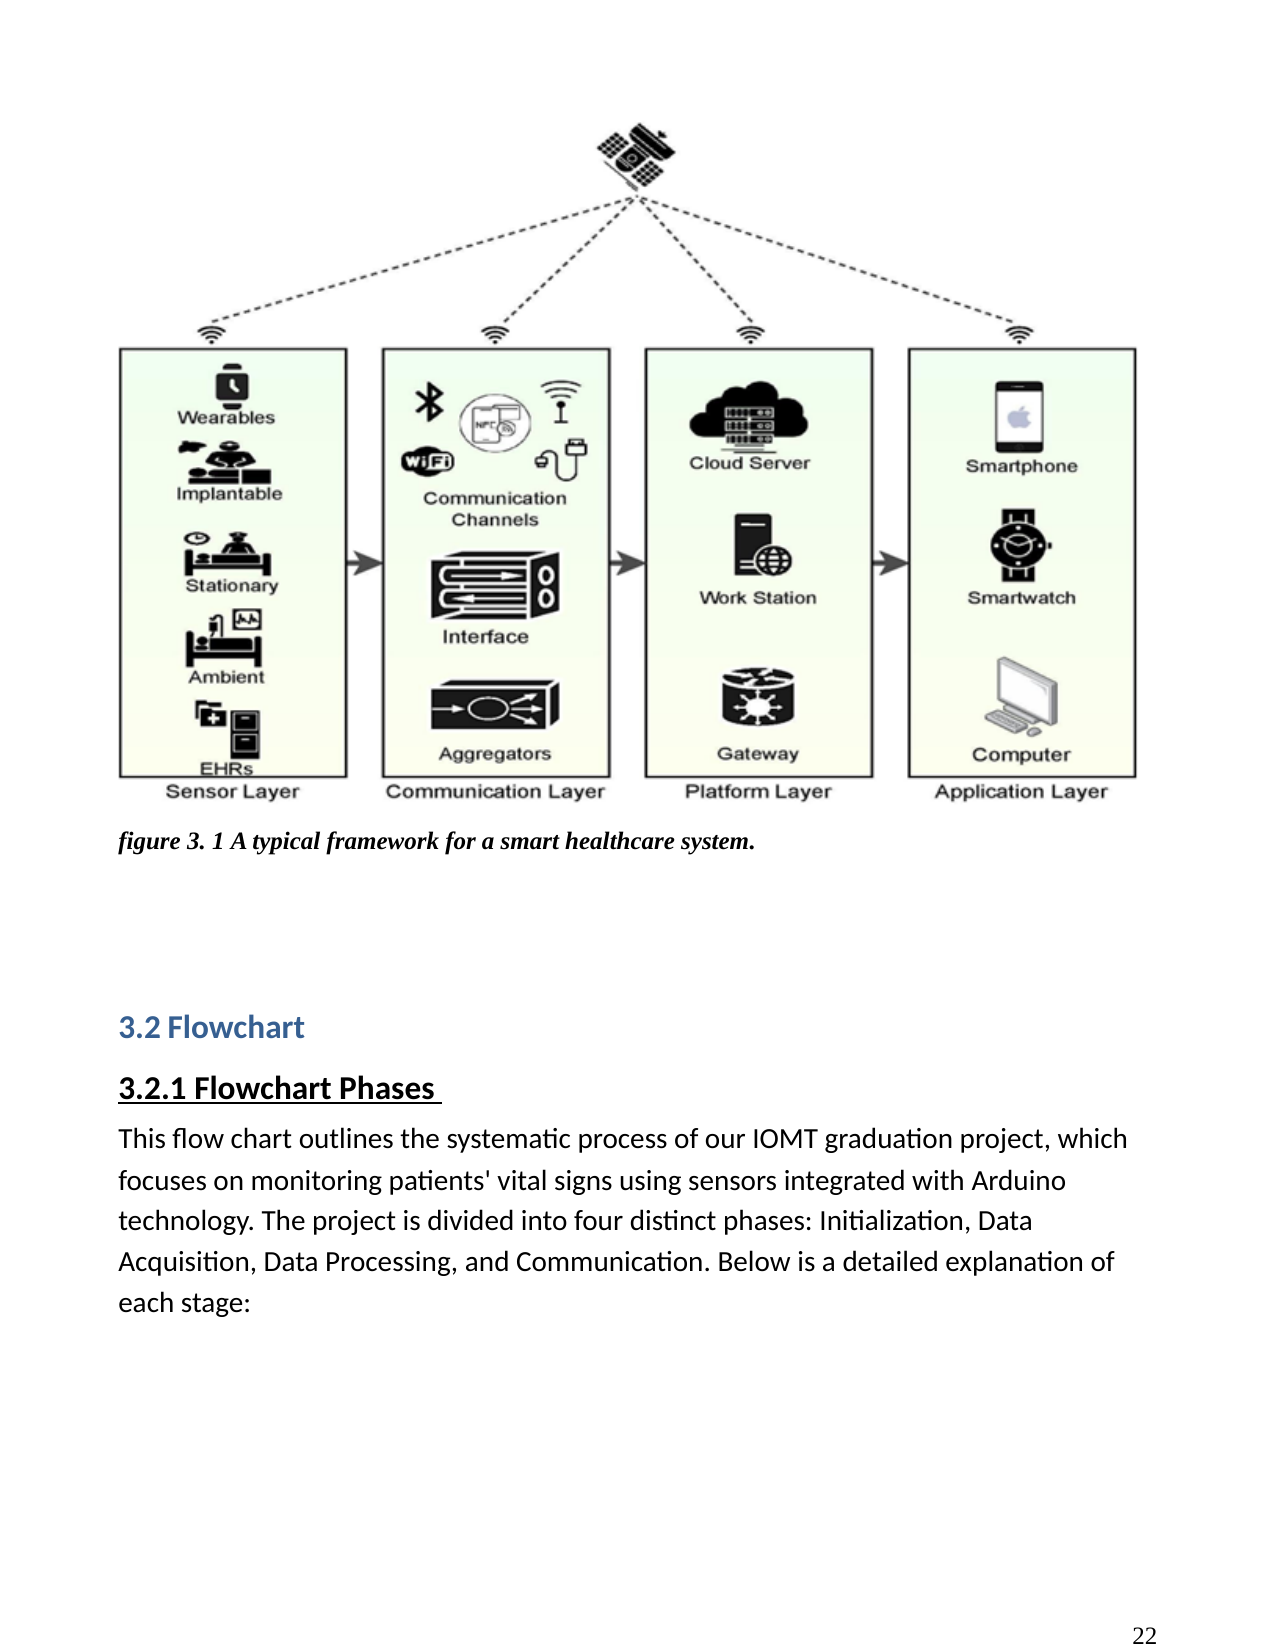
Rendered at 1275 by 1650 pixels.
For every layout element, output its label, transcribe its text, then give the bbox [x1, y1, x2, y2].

subtitle 3.2.1 Flowchart Phases [118, 1067, 1157, 1108]
picture [118, 118, 1138, 814]
text figure 3. 1 A typical framework for a smart healthcare system. [118, 826, 1157, 854]
text This flow chart outlines the systematic process of our IOMT graduation project, which focuses on monitoring patients' vital signs using sensors integrated with Arduino technology. The project is divided into four distinct phases: Initialization, Data Acquisition, Data Processing, and Communication. Below is a detailed explanation of each stage: [118, 1121, 1157, 1320]
subtitle 3.2 Flowchart [118, 1006, 1157, 1047]
